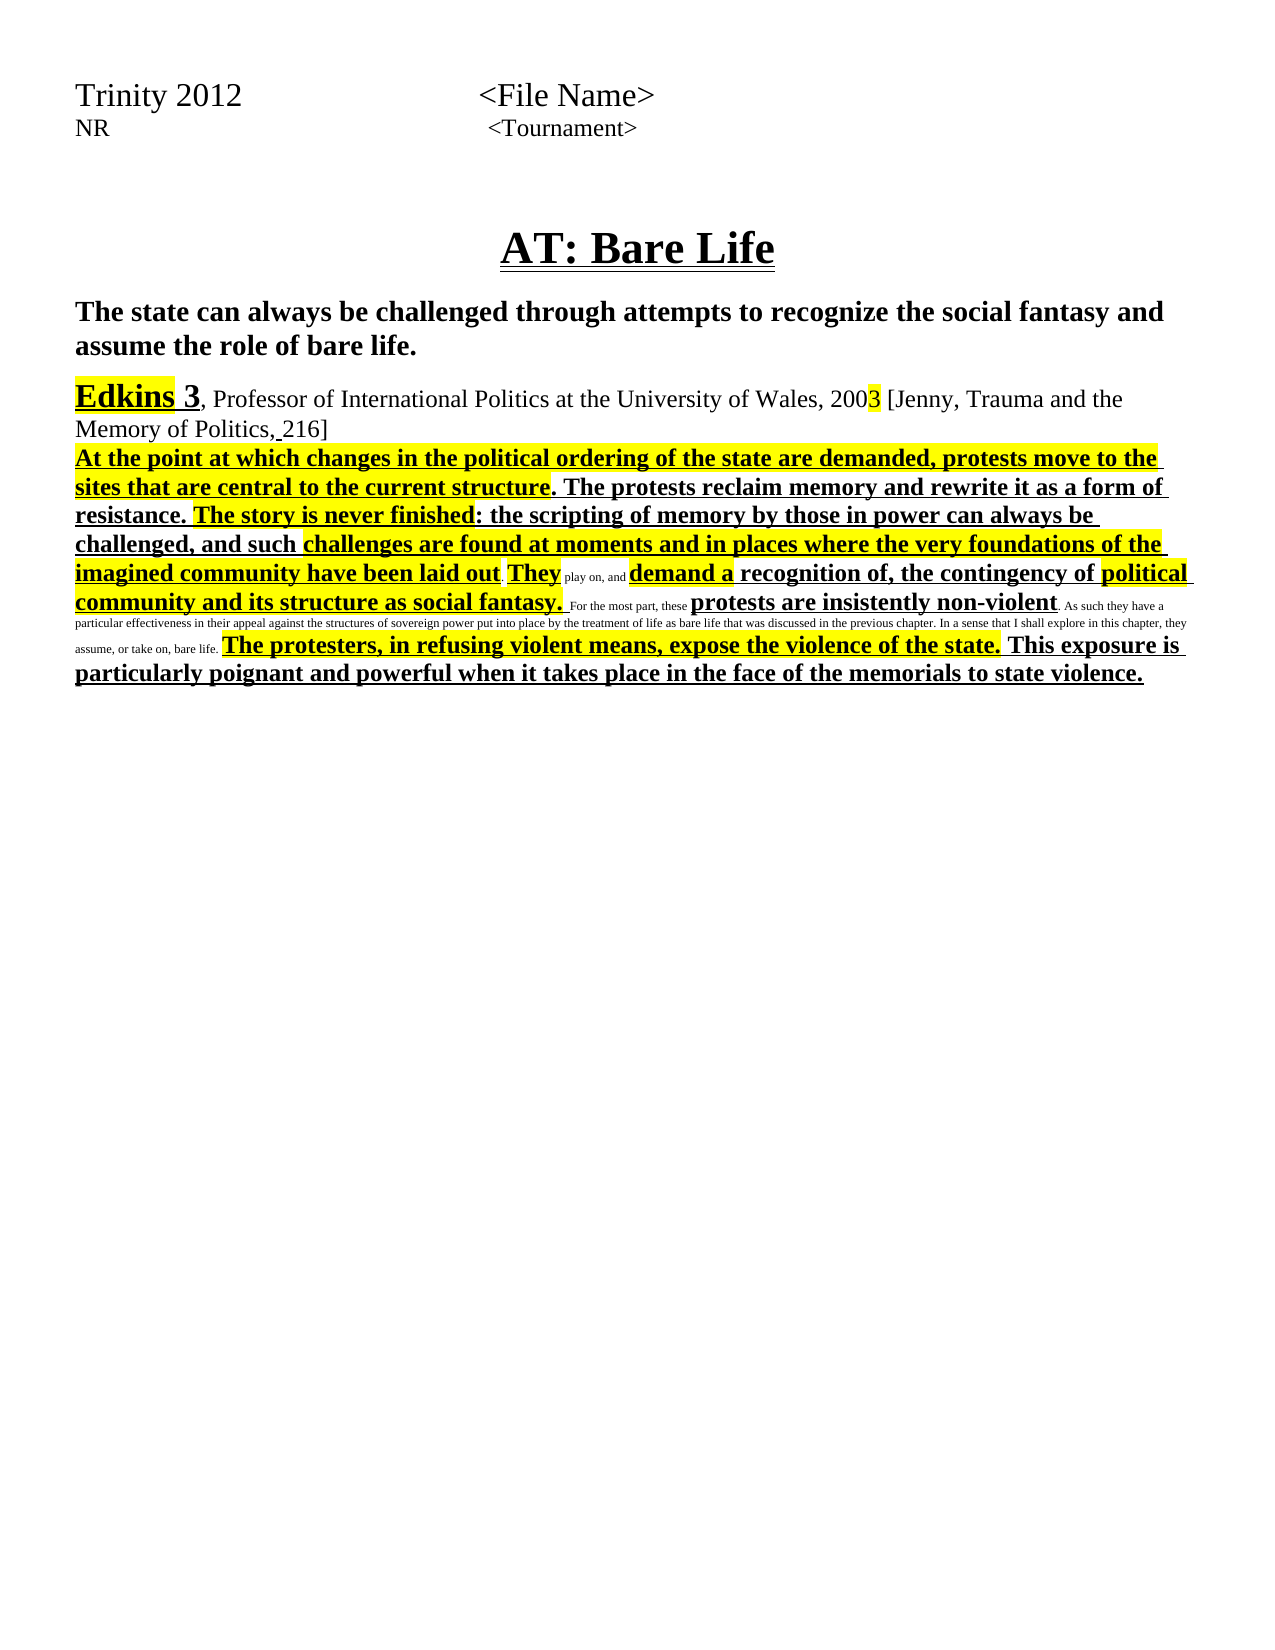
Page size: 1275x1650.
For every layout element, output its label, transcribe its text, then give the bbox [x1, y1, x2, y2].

subtitle The state can always be challenged through attempts to recognize the social fantasy and assume the role of bare life. [75, 294, 1200, 361]
text Edkins 3, Professor of International Politics at the University of Wales, 2003 [Jenny, Trauma and the Memory of Politics, 216] [75, 376, 1200, 443]
subtitle AT: Bare Life [75, 221, 1200, 273]
text At the point at which changes in the political ordering of the state are demanded, protests move to the sites that are central to the current structure. The protests reclaim memory and rewrite it as a form of resistance. The story is never finished: the scripting of memory by those in power can always be challenged, and such challenges are found at moments and in places where the very foundations of the imagined community have been laid out. They play on, and demand a recognition of, the contingency of political community and its structure as social fantasy. For the most part, these protests are insistently non-violent. As such they have a particular effectiveness in their appeal against the structures of sovereign power put into place by the treatment of life as bare life that was discussed in the previous chapter. In a sense that I shall explore in this chapter, they assume, or take on, bare life. The protesters, in refusing violent means, expose the violence of the state. This exposure is particularly poignant and powerful when it takes place in the face of the memorials to state violence. [75, 443, 1200, 687]
